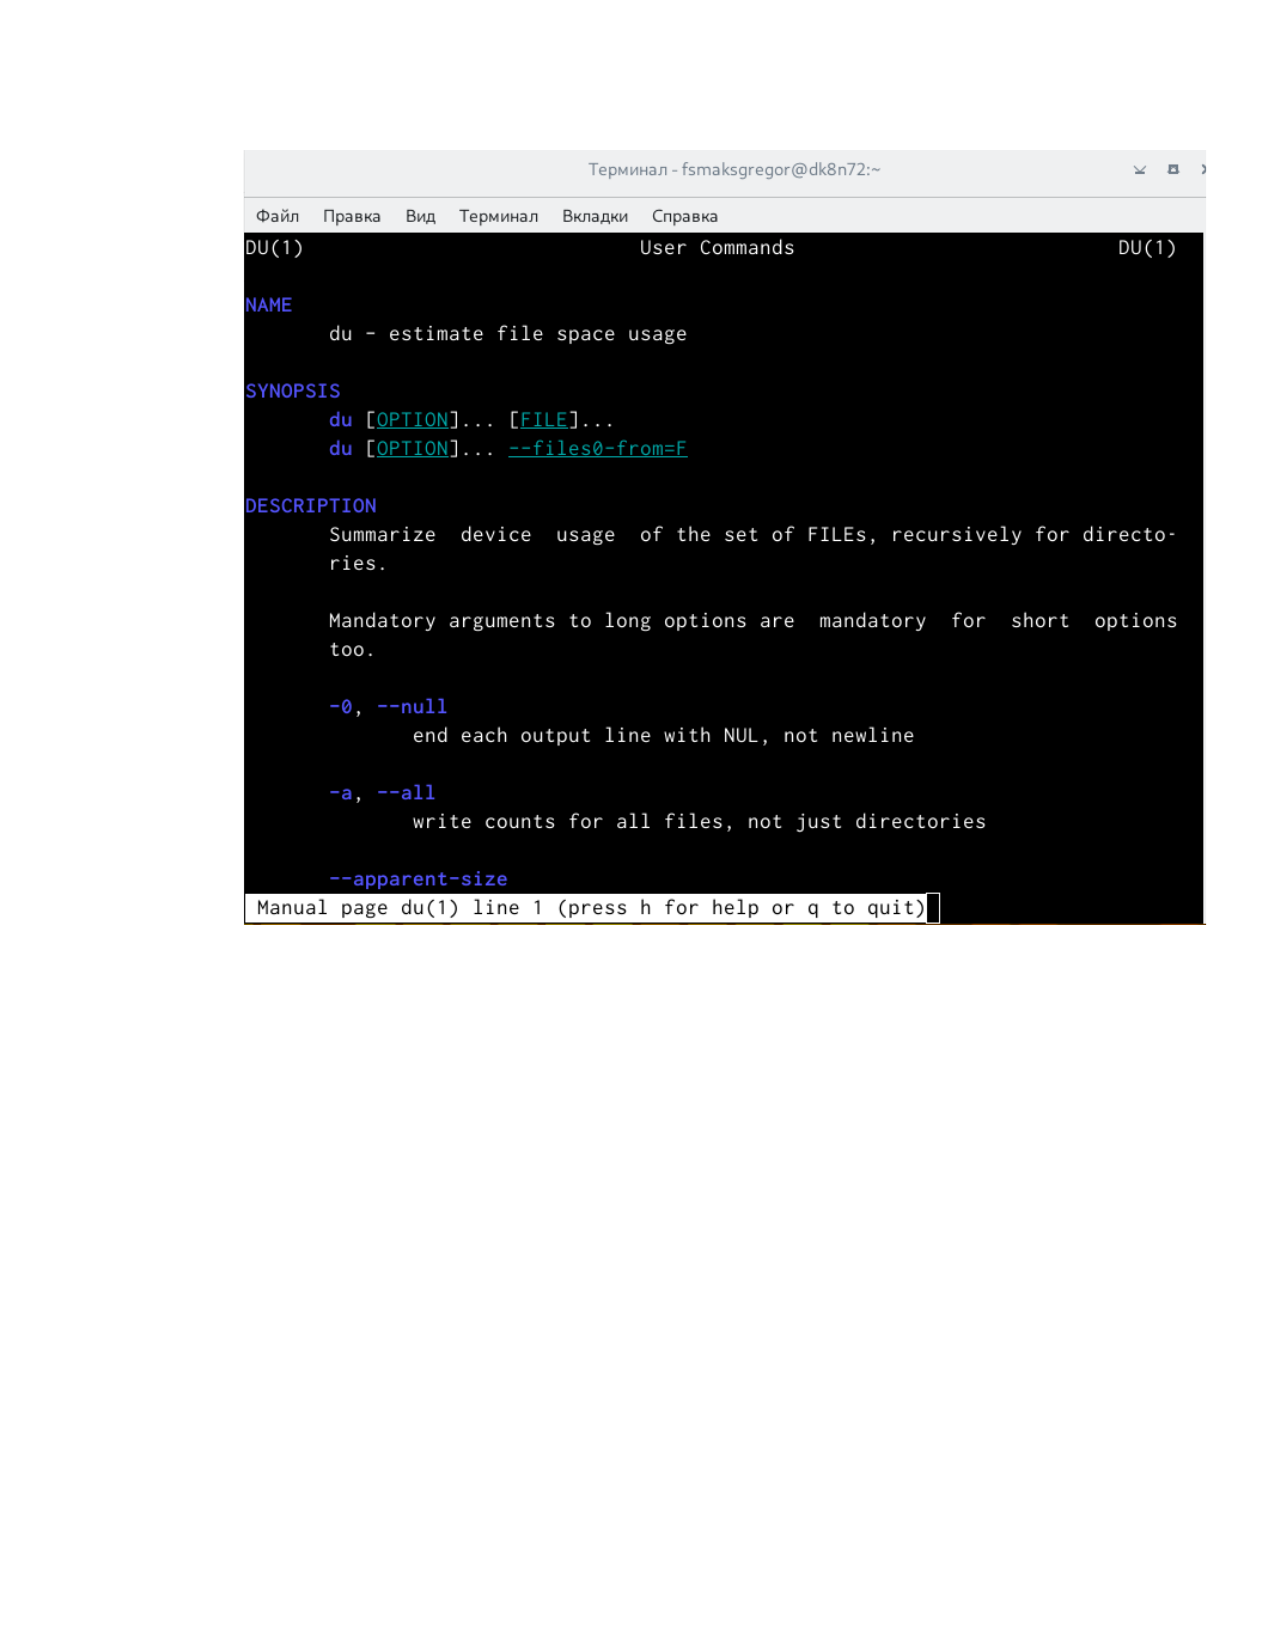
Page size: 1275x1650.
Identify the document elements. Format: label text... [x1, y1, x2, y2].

picture [243, 150, 1207, 925]
